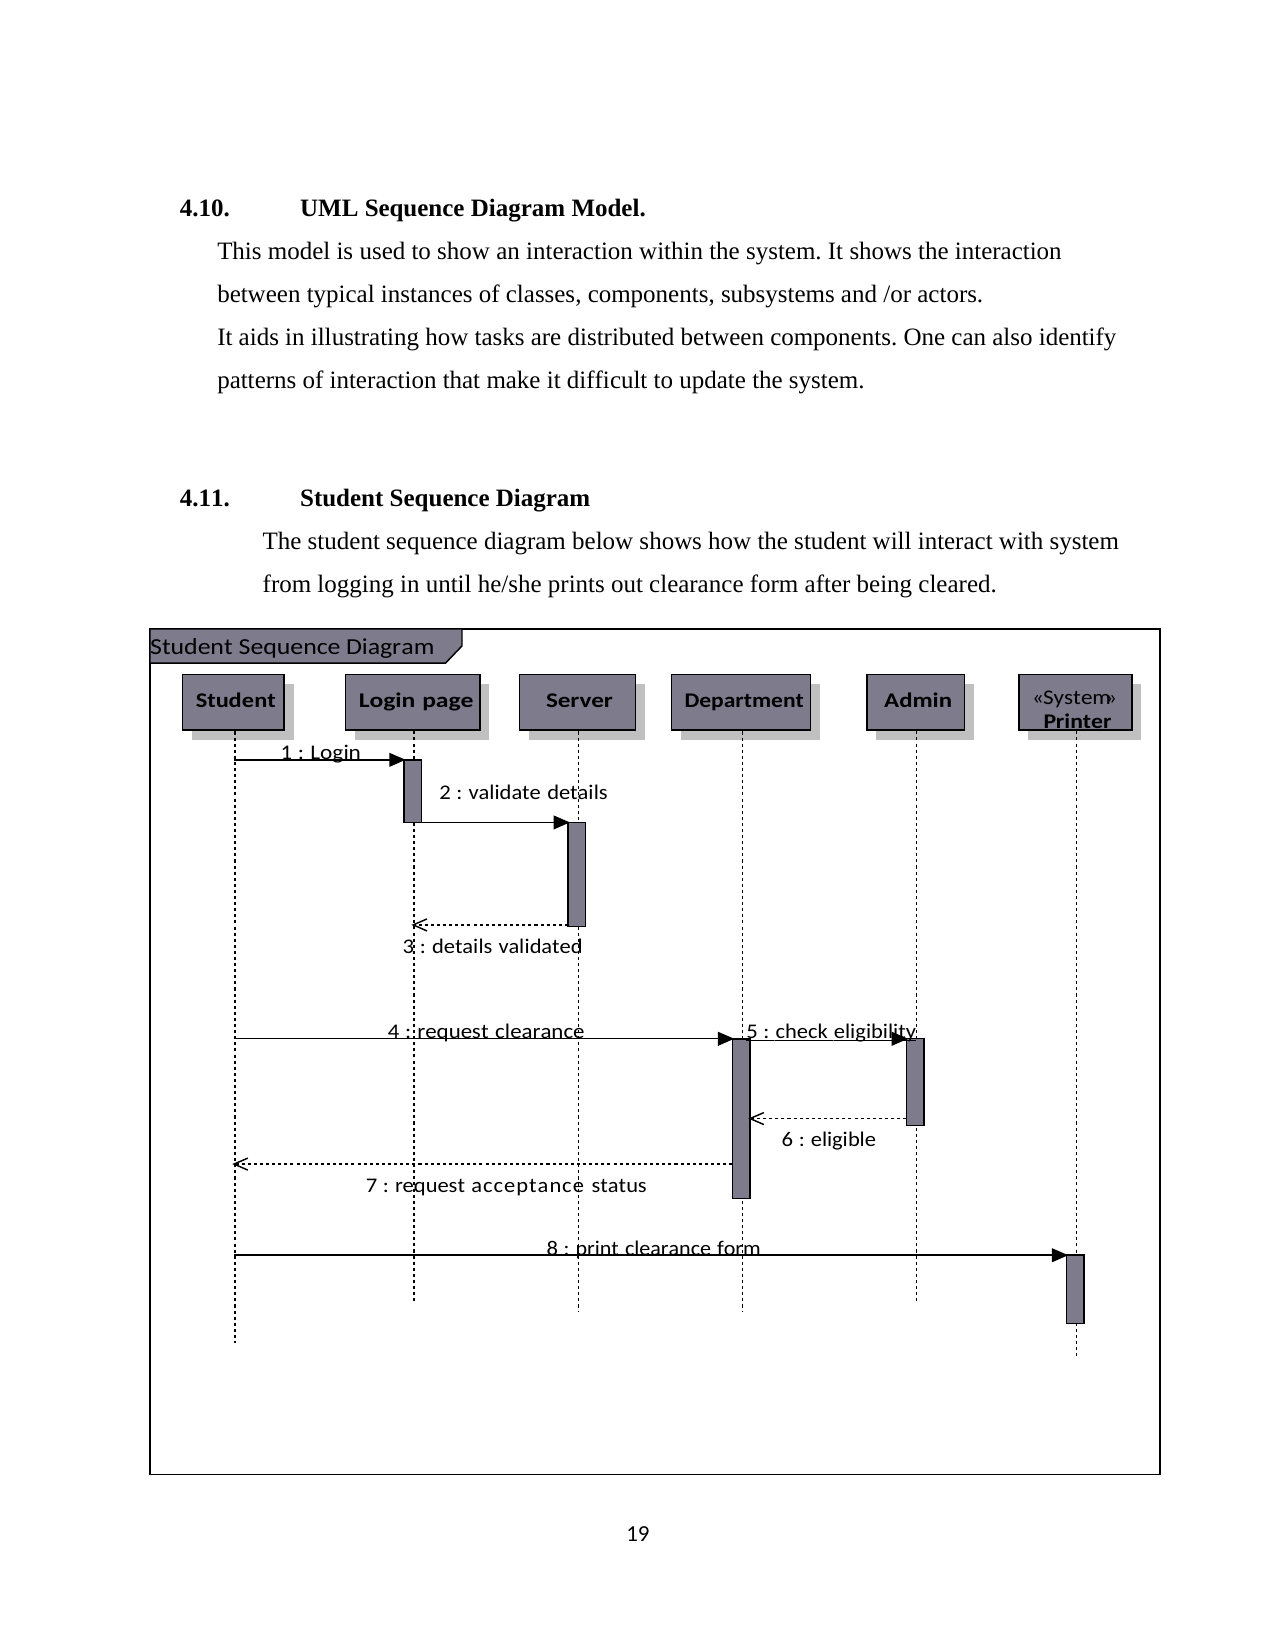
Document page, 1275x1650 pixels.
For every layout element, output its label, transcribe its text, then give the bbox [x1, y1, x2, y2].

list Student Sequence Diagram [179, 483, 1125, 512]
list This model is used to show an interaction within the system. It shows the interaction between typical instances of classes, components, subsystems and /or actors. [217, 236, 1125, 308]
list It aids in illustrating how tasks are distributed between components. One can also identify patterns of interaction that make it difficult to update the system. [217, 322, 1125, 394]
list The student sequence diagram below shows how the student will interact with system from logging in until he/she prints out clearance form after being cleared. [262, 526, 1125, 598]
list UML Sequence Diagram Model. [179, 193, 1125, 222]
